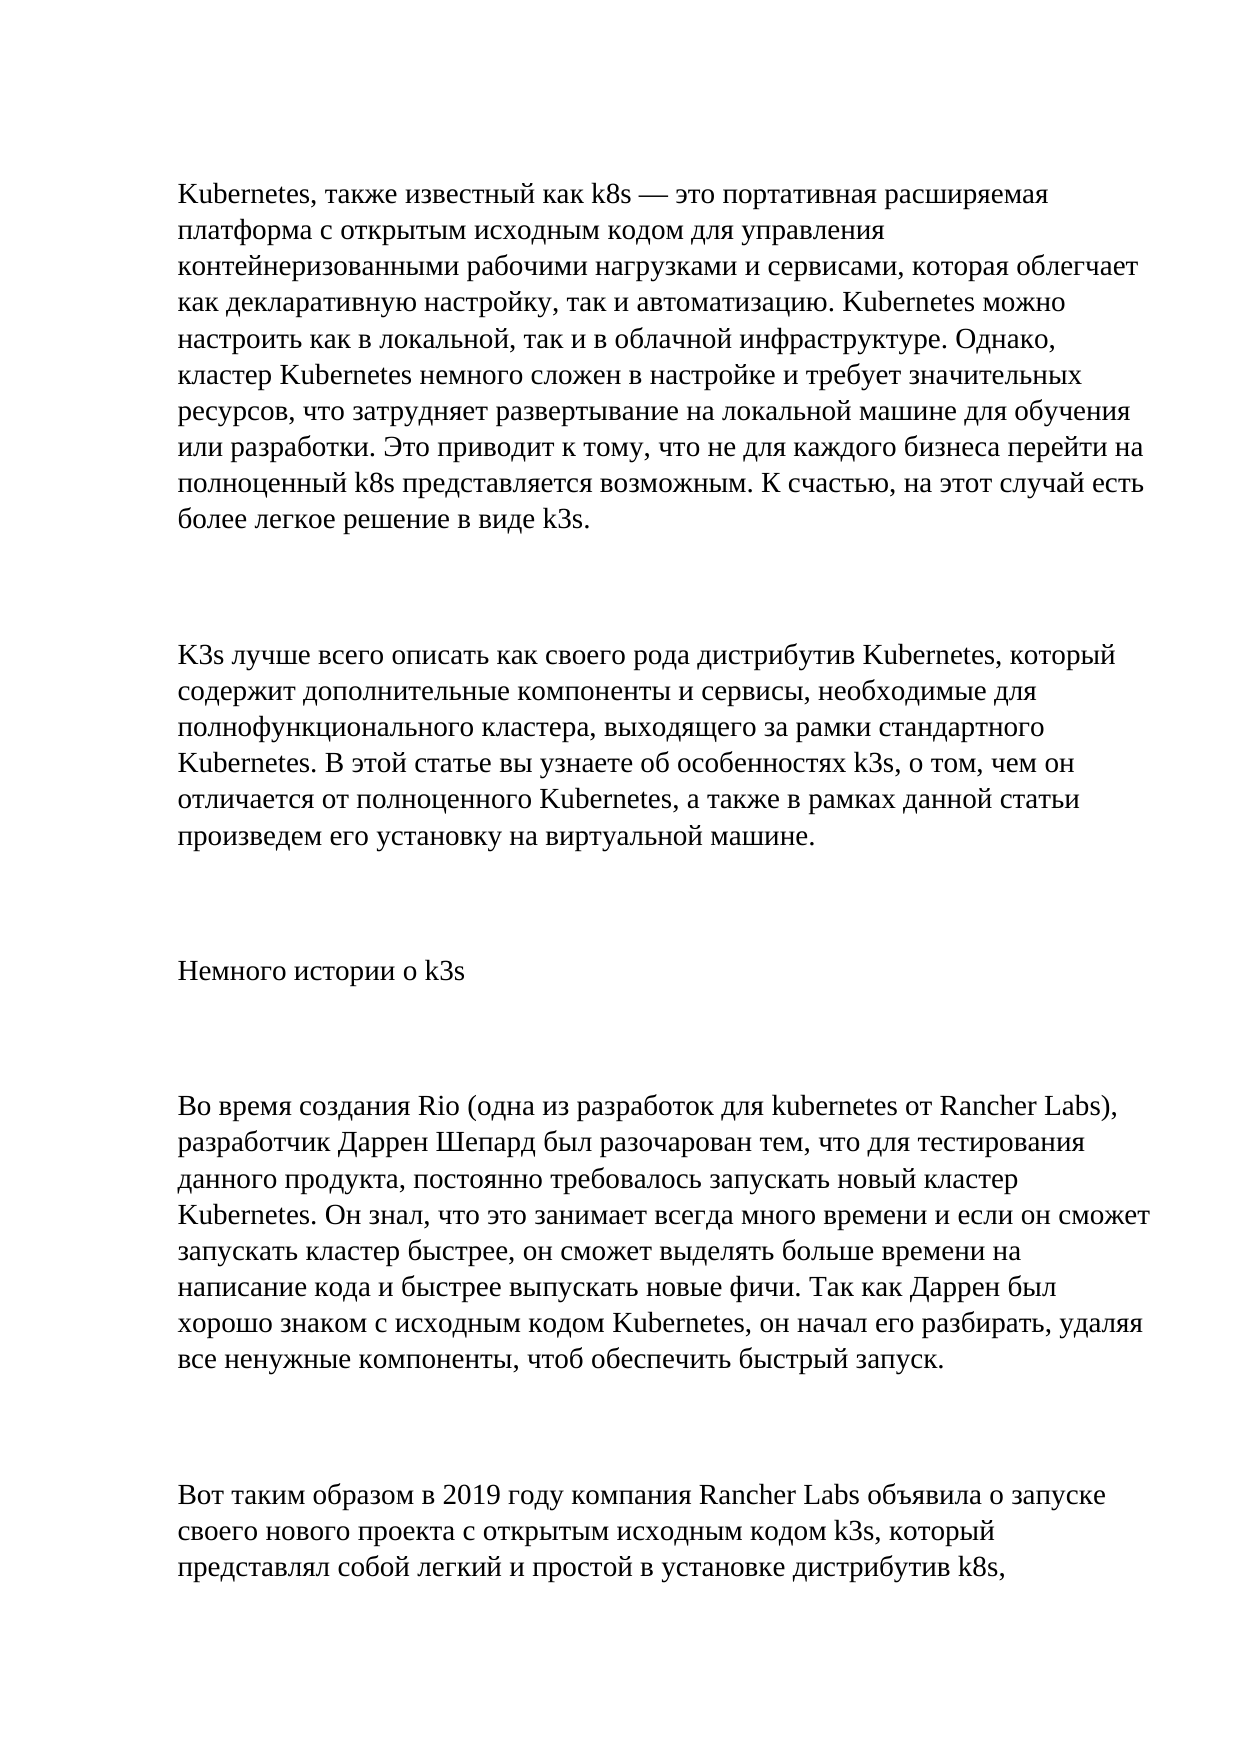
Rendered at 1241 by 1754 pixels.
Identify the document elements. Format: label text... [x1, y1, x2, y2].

text K3s лучше всего описать как своего рода дистрибутив Kubernetes, который содержит дополнительные компоненты и сервисы, необходимые для полнофункционального кластера, выходящего за рамки стандартного Kubernetes. В этой статье вы узнаете об особенностях k3s, о том, чем он отличается от полноценного Kubernetes, а также в рамках данной статьи произведем его установку на виртуальной машине. [177, 637, 1152, 851]
text Во время создания Rio (одна из разработок для kubernetes от Rancher Labs), разработчик Даррен Шепард был разочарован тем, что для тестирования данного продукта, постоянно требовалось запускать новый кластер Kubernetes. Он знал, что это занимает всегда много времени и если он сможет запускать кластер быстрее, он сможет выделять больше времени на написание кода и быстрее выпускать новые фичи. Так как Даррен был хорошо знаком с исходным кодом Kubernetes, он начал его разбирать, удаляя все ненужные компоненты, чтоб обеспечить быстрый запуск. [177, 1088, 1152, 1375]
text Немного истории о k3s [177, 953, 1152, 987]
text Kubernetes, также известный как k8s — это портативная расширяемая платформа с открытым исходным кодом для управления контейнеризованными рабочими нагрузками и сервисами, которая облегчает как декларативную настройку, так и автоматизацию. Kubernetes можно настроить как в локальной, так и в облачной инфраструктуре. Однако, кластер Kubernetes немного сложен в настройке и требует значительных ресурсов, что затрудняет развертывание на локальной машине для обучения или разработки. Это приводит к тому, что не для каждого бизнеса перейти на полноценный k8s представляется возможным. К счастью, на этот случай есть более легкое решение в виде k3s. [177, 176, 1152, 535]
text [177, 1477, 1152, 1583]
